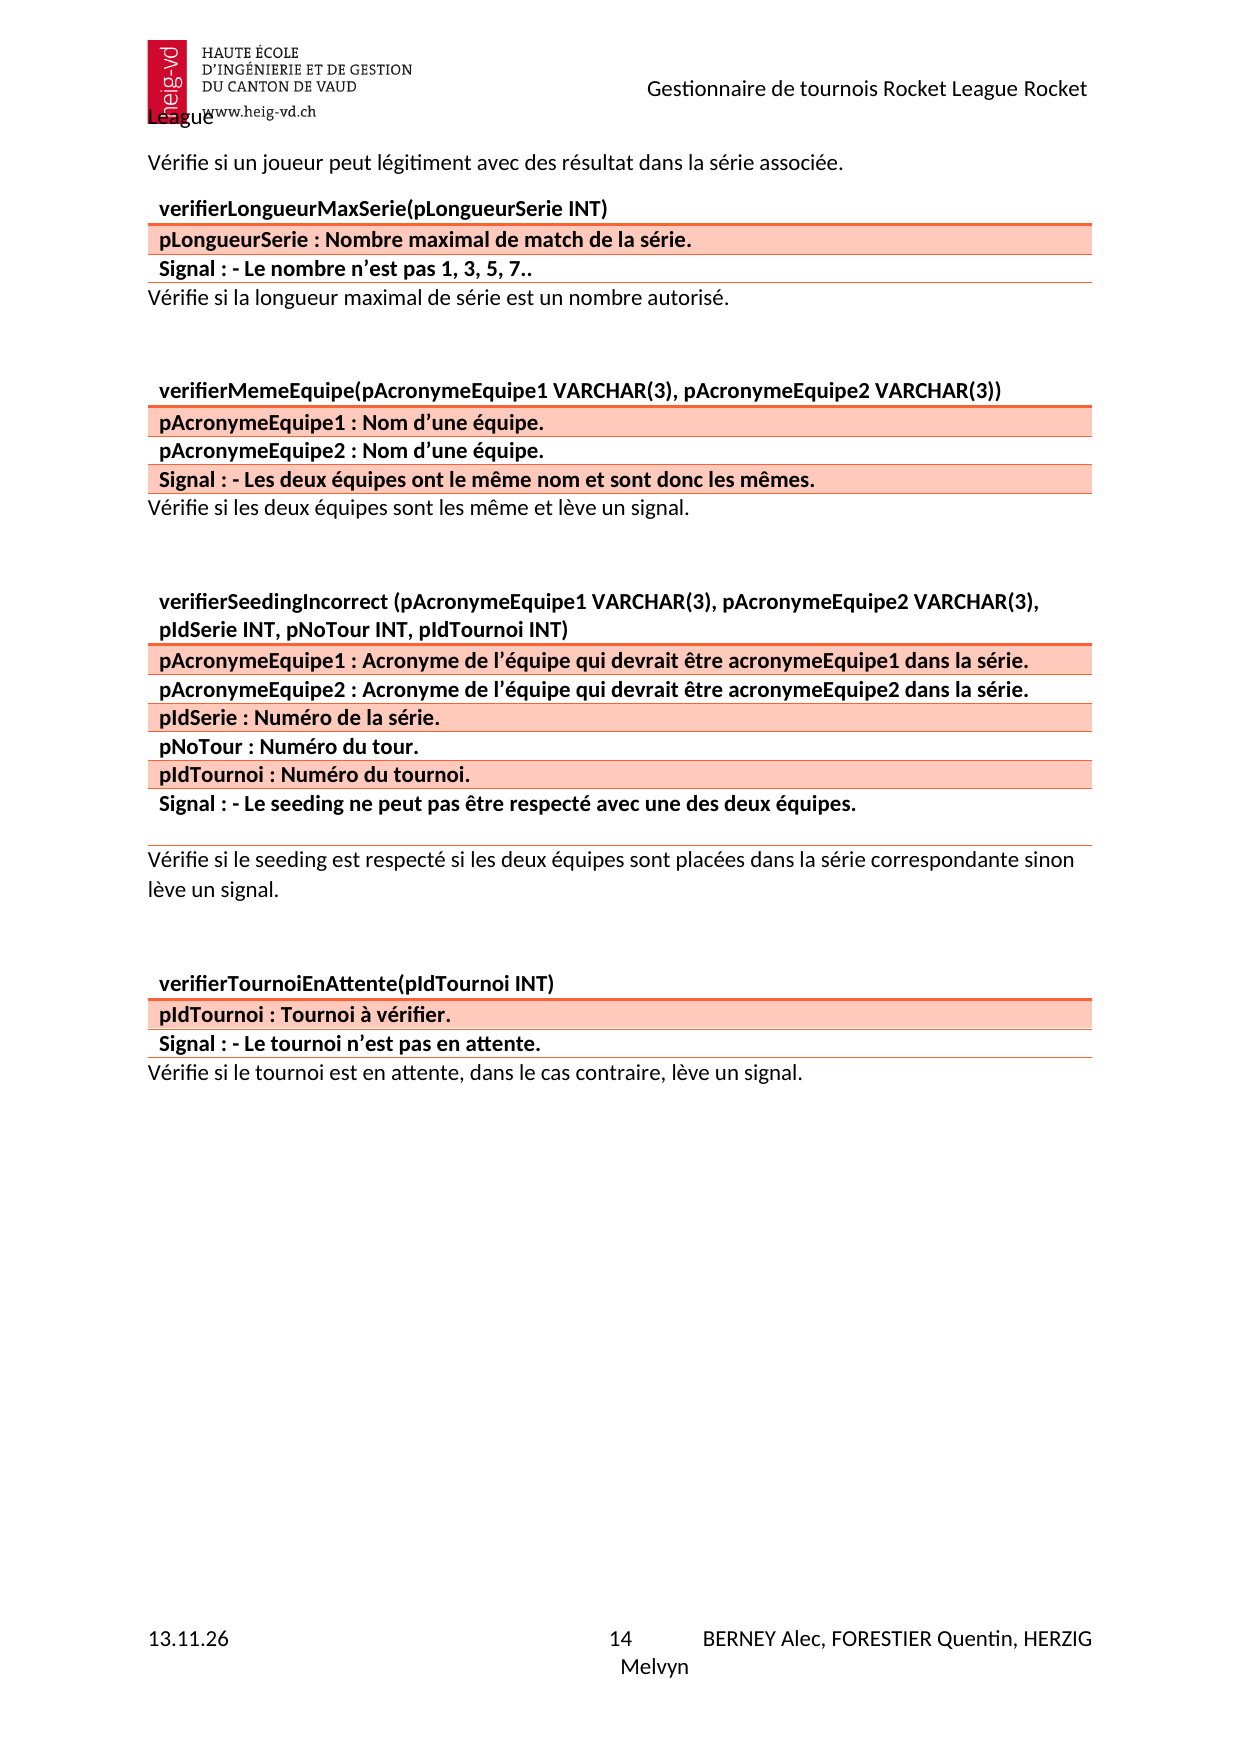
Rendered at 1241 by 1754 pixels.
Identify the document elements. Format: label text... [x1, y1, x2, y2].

table_cell pLongueurSerie : Nombre maximal de match de la série. [148, 226, 1092, 254]
table_cell pAcronymeEquipe1 : Acronyme de l’équipe qui devrait être acronymeEquipe1 dans la série. [148, 646, 1092, 674]
table_header verifierLongueurMaxSerie(pLongueurSerie INT) [148, 195, 1092, 222]
table_cell pAcronymeEquipe2 : Nom d’une équipe. [148, 437, 1092, 464]
table_header verifierSeedingIncorrect (pAcronymeEquipe1 VARCHAR(3), pAcronymeEquipe2 VARCHAR(3), pIdSerie INT, pNoTour INT, pIdTournoi INT) [148, 587, 1092, 643]
table_cell pAcronymeEquipe2 : Acronyme de l’équipe qui devrait être acronymeEquipe2 dans la série. [148, 675, 1092, 703]
table_cell Signal : - Le tournoi n’est pas en attente. [148, 1030, 1092, 1057]
table_cell pIdSerie : Numéro de la série. [148, 704, 1092, 731]
text Vérifie si le tournoi est en attente, dans le cas contraire, lève un signal. [148, 1058, 1093, 1086]
table_cell Signal : - Le seeding ne peut pas être respecté avec une des deux équipes. [148, 789, 1092, 845]
table_cell pNoTour : Numéro du tour. [148, 732, 1092, 760]
text Vérifie si le seeding est respecté si les deux équipes sont placées dans la série correspondante sinon lève un signal. [148, 845, 1093, 904]
table_cell pIdTournoi : Numéro du tournoi. [148, 761, 1092, 788]
table_header verifierTournoiEnAttente(pIdTournoi INT) [148, 969, 1092, 997]
text Vérifie si la longueur maximal de série est un nombre autorisé. [148, 283, 1093, 311]
table_header verifierMemeEquipe(pAcronymeEquipe1 VARCHAR(3), pAcronymeEquipe2 VARCHAR(3)) [148, 376, 1092, 404]
table_cell Signal : - Les deux équipes ont le même nom et sont donc les mêmes. [148, 465, 1092, 493]
picture [147, 40, 412, 124]
text Vérifie si un joueur peut légitiment avec des résultat dans la série associée. [148, 148, 1093, 176]
table_cell pAcronymeEquipe1 : Nom d’une équipe. [148, 408, 1092, 436]
text Vérifie si les deux équipes sont les même et lève un signal. [148, 493, 1093, 521]
table_cell pIdTournoi : Tournoi à vérifier. [148, 1001, 1092, 1028]
table_cell Signal : - Le nombre n’est pas 1, 3, 5, 7.. [148, 255, 1092, 282]
